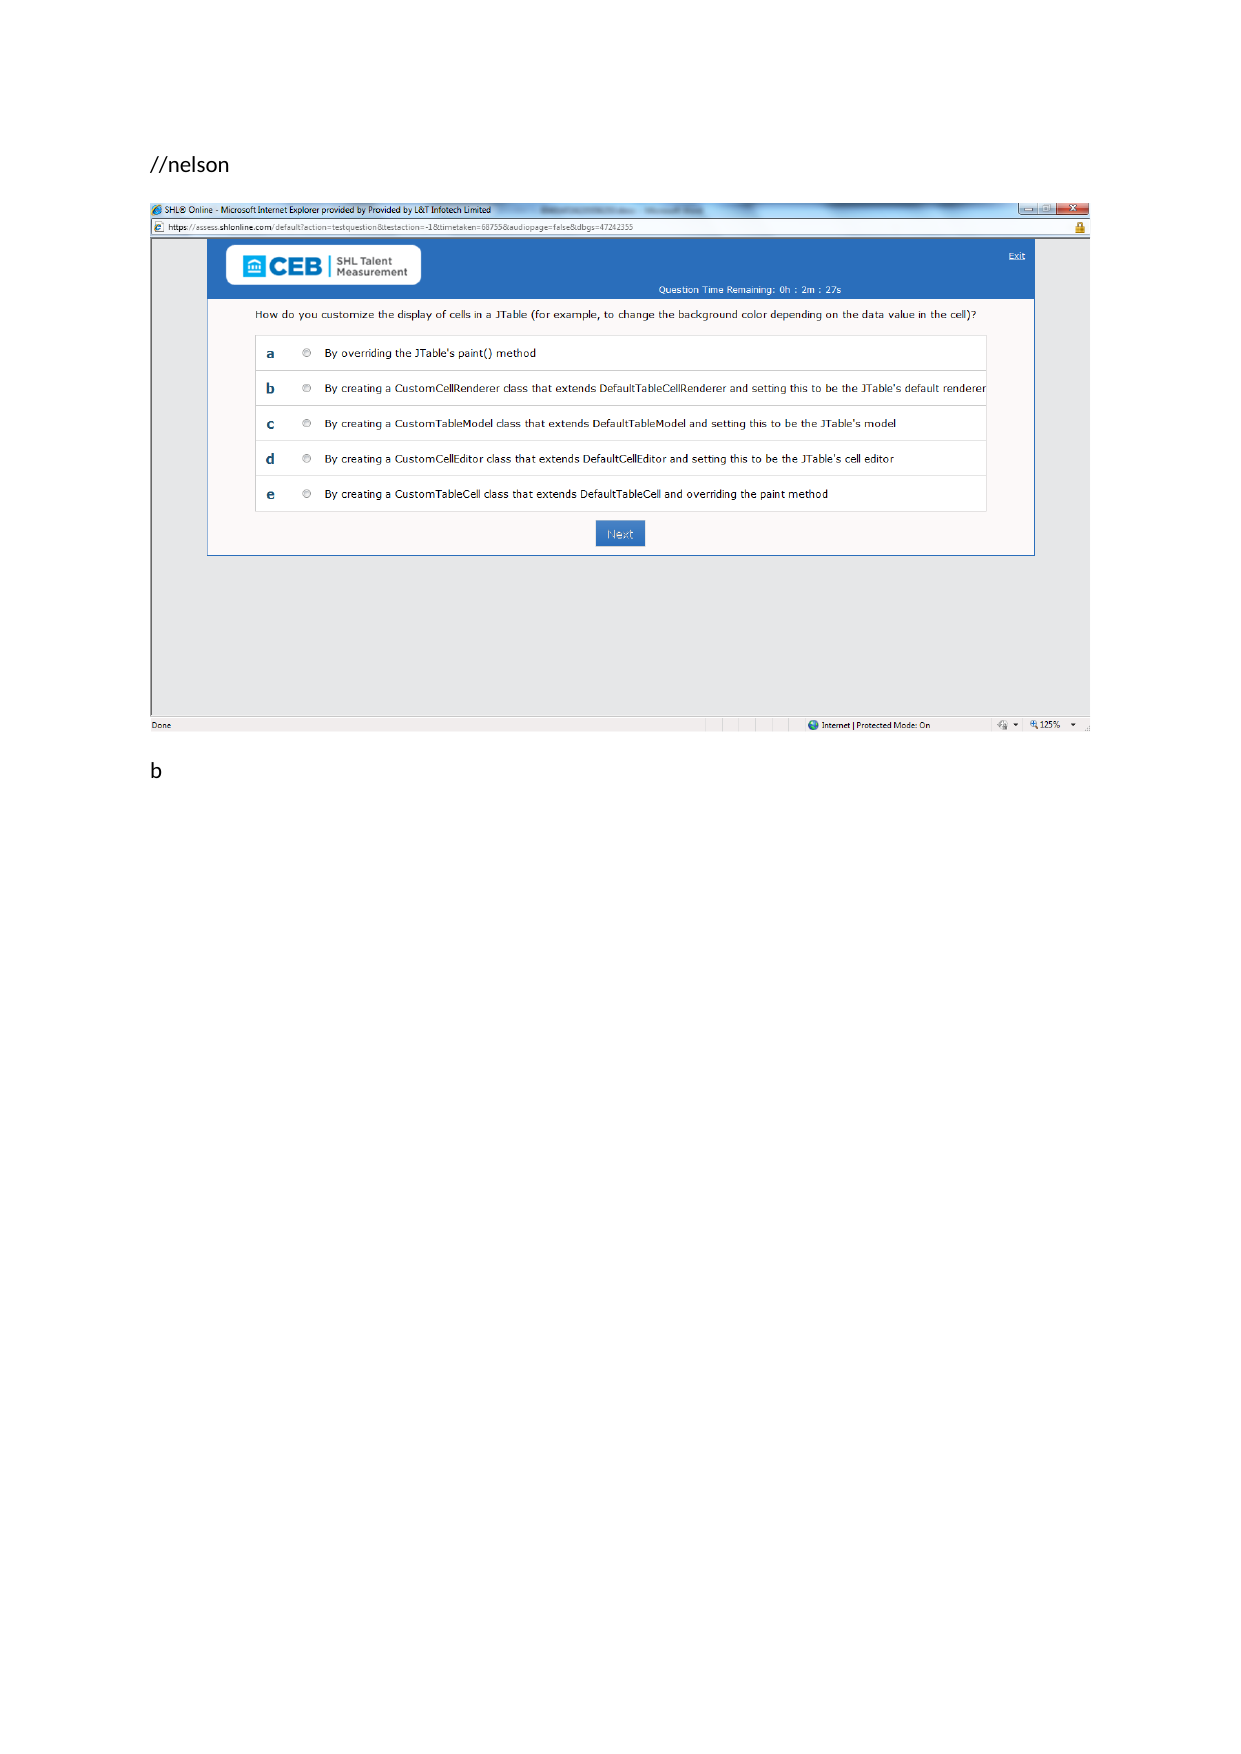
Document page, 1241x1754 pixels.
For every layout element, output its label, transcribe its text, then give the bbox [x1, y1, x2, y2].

text //nelson [150, 150, 1090, 178]
picture [150, 203, 1091, 732]
text b [150, 757, 1090, 784]
